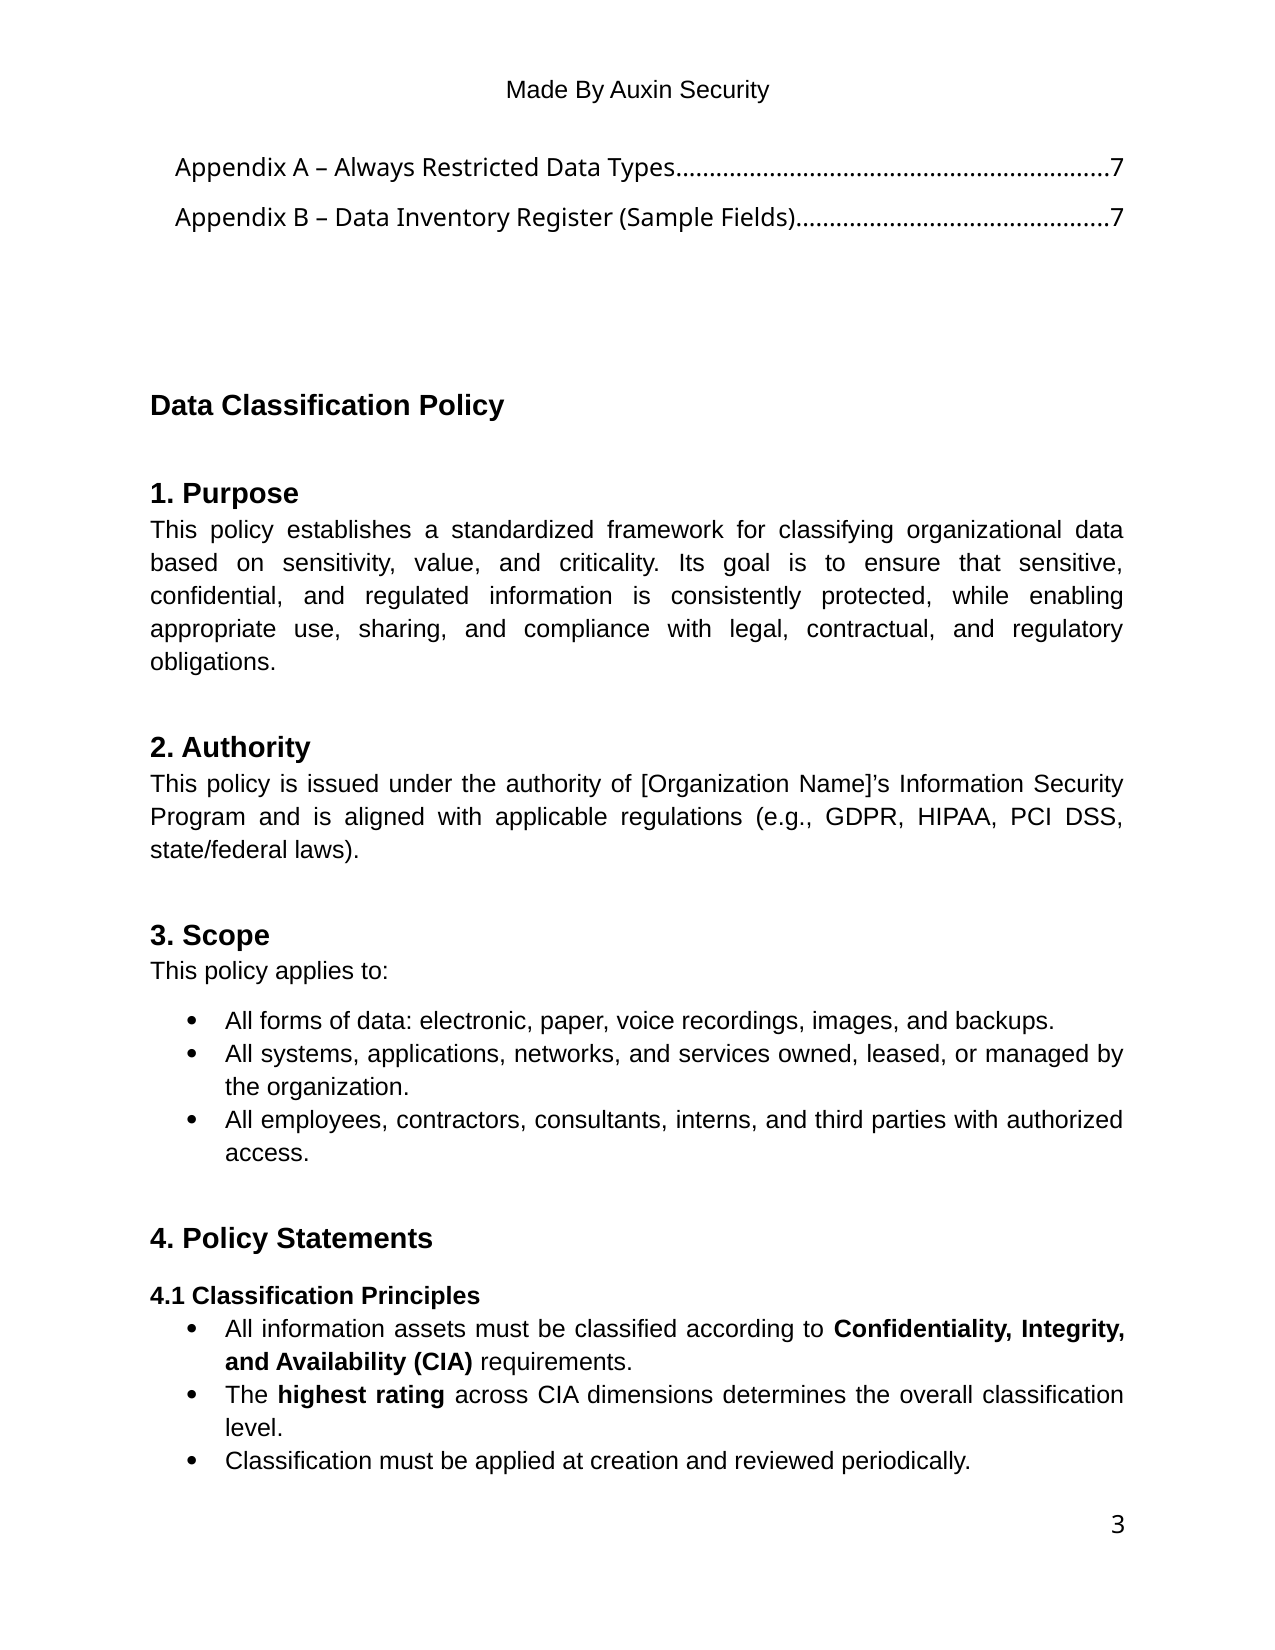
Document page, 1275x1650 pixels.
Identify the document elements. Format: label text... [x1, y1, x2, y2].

text This policy establishes a standardized framework for classifying organizational data based on sensitivity, value, and criticality. Its goal is to ensure that sensitive, confidential, and regulated information is consistently protected, while enabling appropriate use, sharing, and compliance with legal, contractual, and regulatory obligations. [150, 515, 1125, 676]
text This policy is issued under the authority of [Organization Name]’s Information Security Program and is aligned with applicable regulations (e.g., GDPR, HIPAA, PCI DSS, state/federal laws). [150, 769, 1125, 863]
list All forms of data: electronic, paper, voice recordings, images, and backups. [187, 1006, 1125, 1035]
list All systems, applications, networks, and services owned, leased, or managed by the organization. [187, 1039, 1125, 1101]
subtitle 1. Purpose [150, 477, 1125, 510]
subtitle 3. Scope [150, 918, 1125, 951]
subtitle Data Classification Policy [150, 388, 1125, 422]
list All employees, contractors, consultants, interns, and third parties with authorized access. [187, 1105, 1125, 1167]
list Classification must be applied at creation and reviewed periodically. [187, 1446, 1125, 1475]
subtitle 2. Authority [150, 730, 1125, 764]
list All information assets must be classified according to Confidentiality, Integrity, and Availability (CIA) requirements. [187, 1314, 1125, 1376]
subtitle 4.1 Classification Principles [150, 1281, 1125, 1309]
text This policy applies to: [150, 956, 1125, 985]
subtitle 4. Policy Statements [150, 1221, 1125, 1255]
list The highest rating across CIA dimensions determines the overall classification level. [187, 1380, 1125, 1442]
